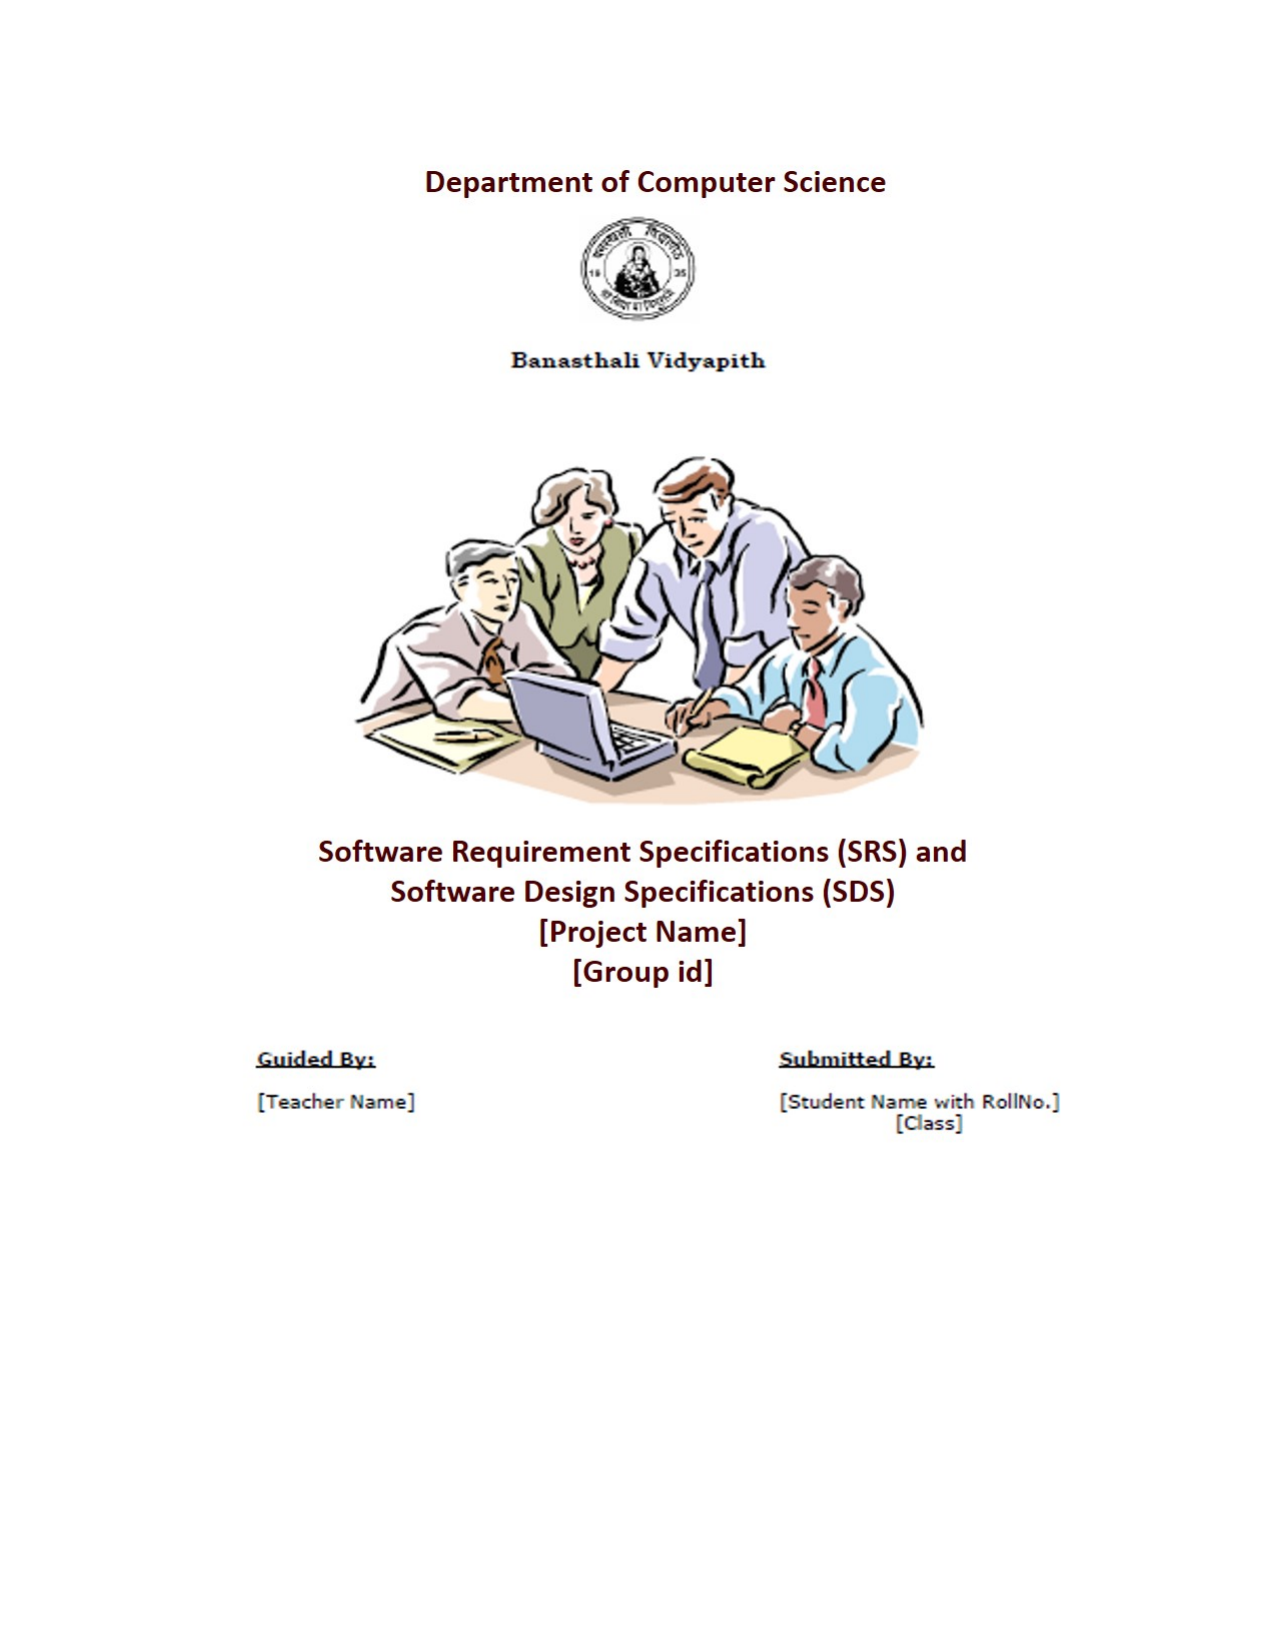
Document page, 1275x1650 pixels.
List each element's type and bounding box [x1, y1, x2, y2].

picture [163, 150, 1112, 1211]
